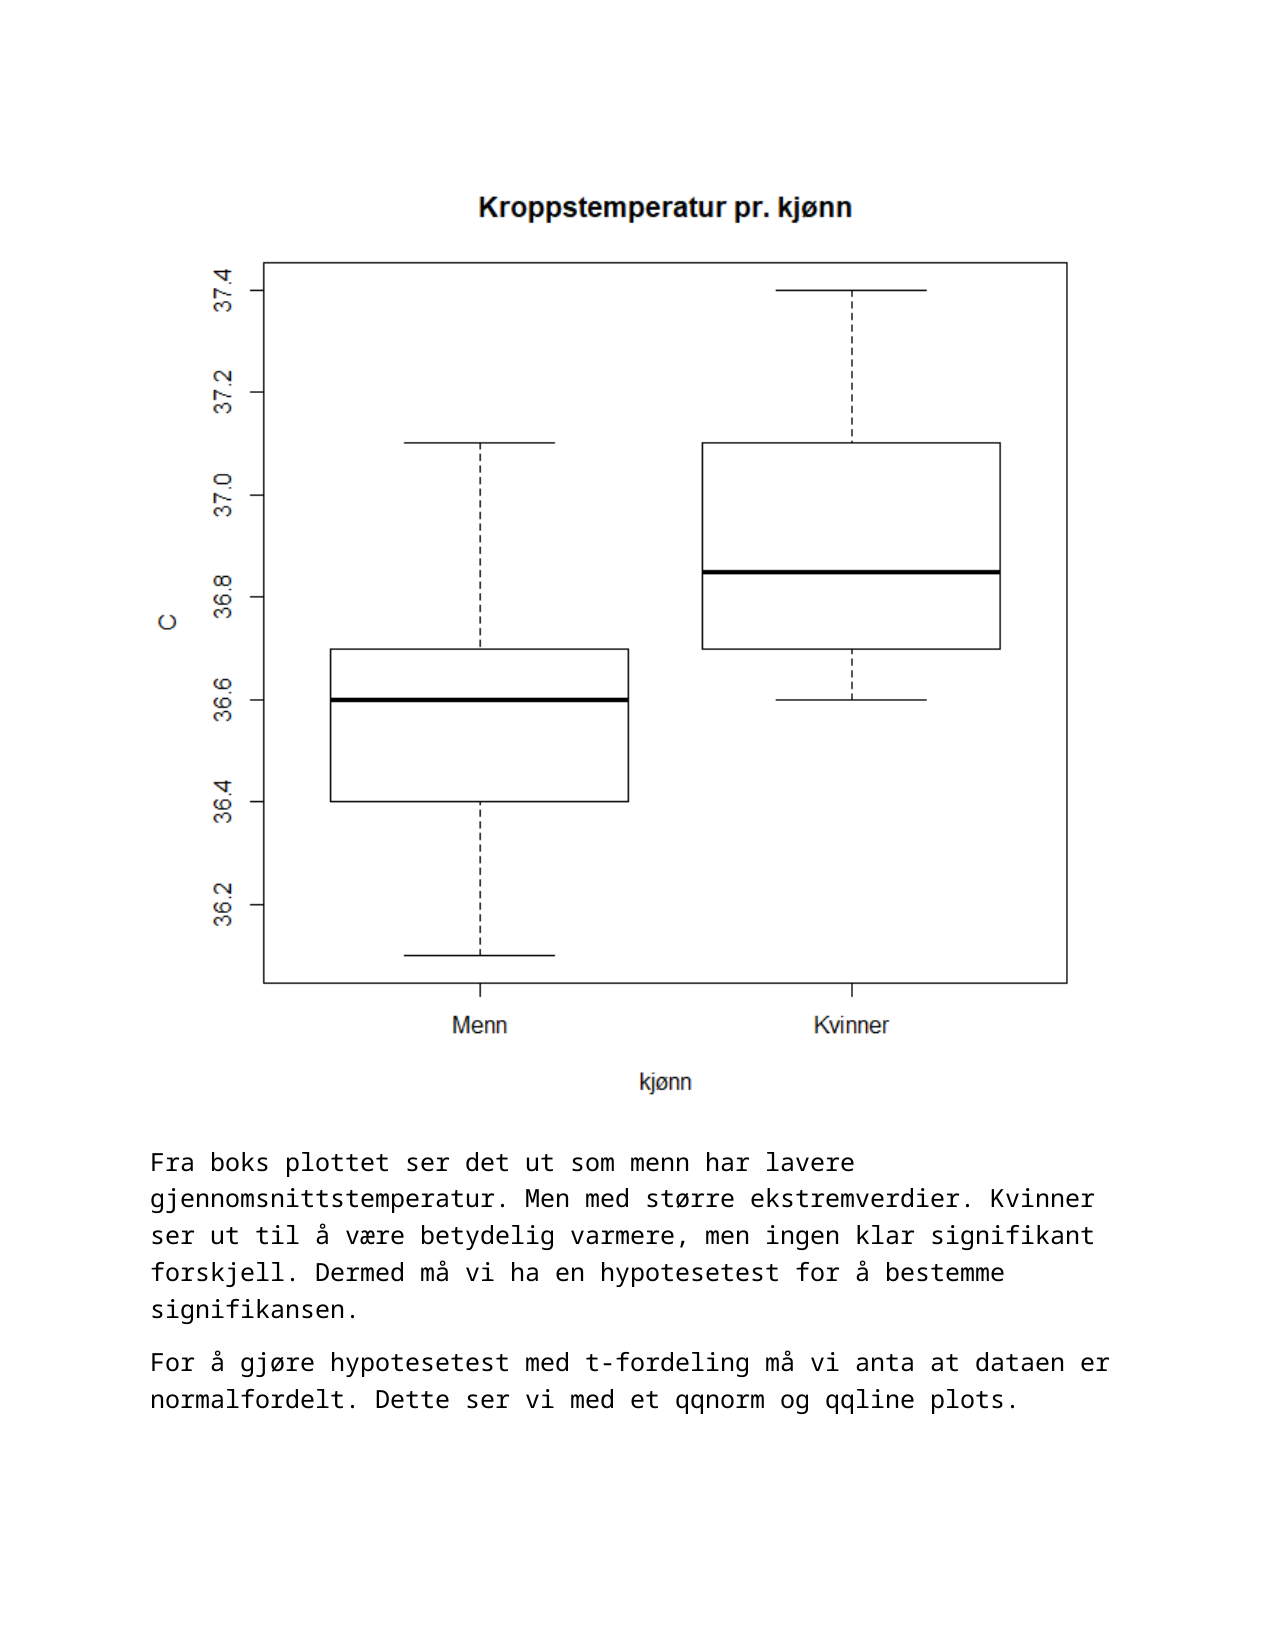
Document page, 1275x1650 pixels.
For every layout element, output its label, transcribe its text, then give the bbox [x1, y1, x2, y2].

text For å gjøre hypotesetest med t-fordeling må vi anta at dataen er normalfordelt. Dette ser vi med et qqnorm og qqline plots. [150, 1345, 1125, 1416]
picture [150, 150, 1125, 1125]
text Fra boks plottet ser det ut som menn har lavere gjennomsnittstemperatur. Men med større ekstremverdier. Kvinner ser ut til å være betydelig varmere, men ingen klar signifikant forskjell. Dermed må vi ha en hypotesetest for å bestemme signifikansen. [150, 1144, 1125, 1326]
